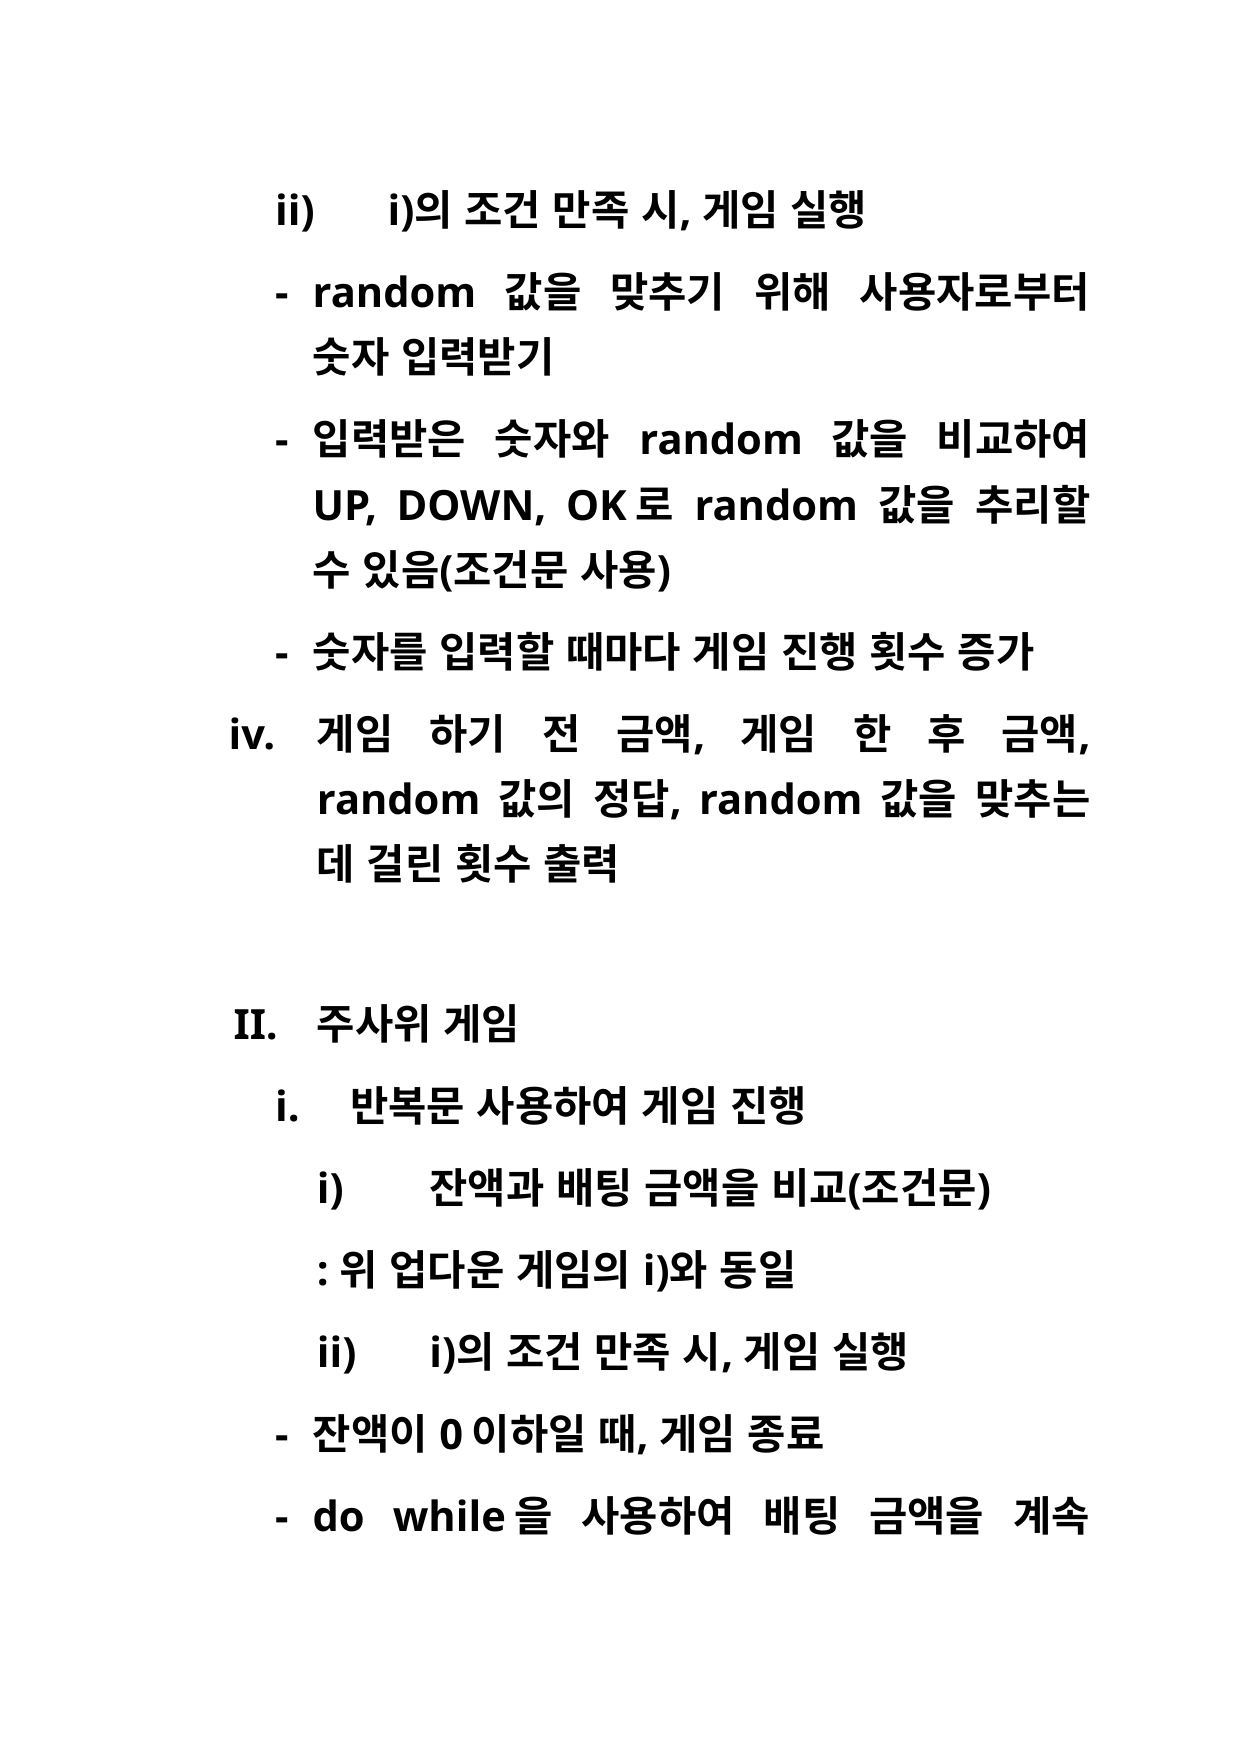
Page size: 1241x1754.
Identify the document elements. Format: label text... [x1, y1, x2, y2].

list 숫자를 입력할 때마다 게임 진행 횟수 증가 [275, 619, 1090, 679]
list 입력받은 숫자와 random 값을 비교하여 UP, DOWN, OK로 random 값을 추리할 수 있음(조건문 사용) [275, 406, 1090, 597]
list 잔액이 0이하일 때, 게임 종료 [275, 1401, 1090, 1462]
list 반복문 사용하여 게임 진행 [275, 1073, 1090, 1134]
list 잔액과 배팅 금액을 비교(조건문) [317, 1155, 1090, 1216]
list i)의 조건 만족 시, 게임 실행 [275, 177, 1090, 238]
list i)의 조건 만족 시, 게임 실행 [317, 1319, 1090, 1379]
text : 위 업다운 게임의 i)와 동일 [317, 1237, 1090, 1298]
list 주사위 게임 [233, 991, 1090, 1052]
list 게임 하기 전 금액, 게임 한 후 금액, random 값의 정답, random 값을 맞추는 데 걸린 횟수 출력 [275, 701, 1090, 892]
list random 값을 맞추기 위해 사용자로부터 숫자 입력받기 [275, 259, 1090, 385]
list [275, 1483, 1090, 1543]
